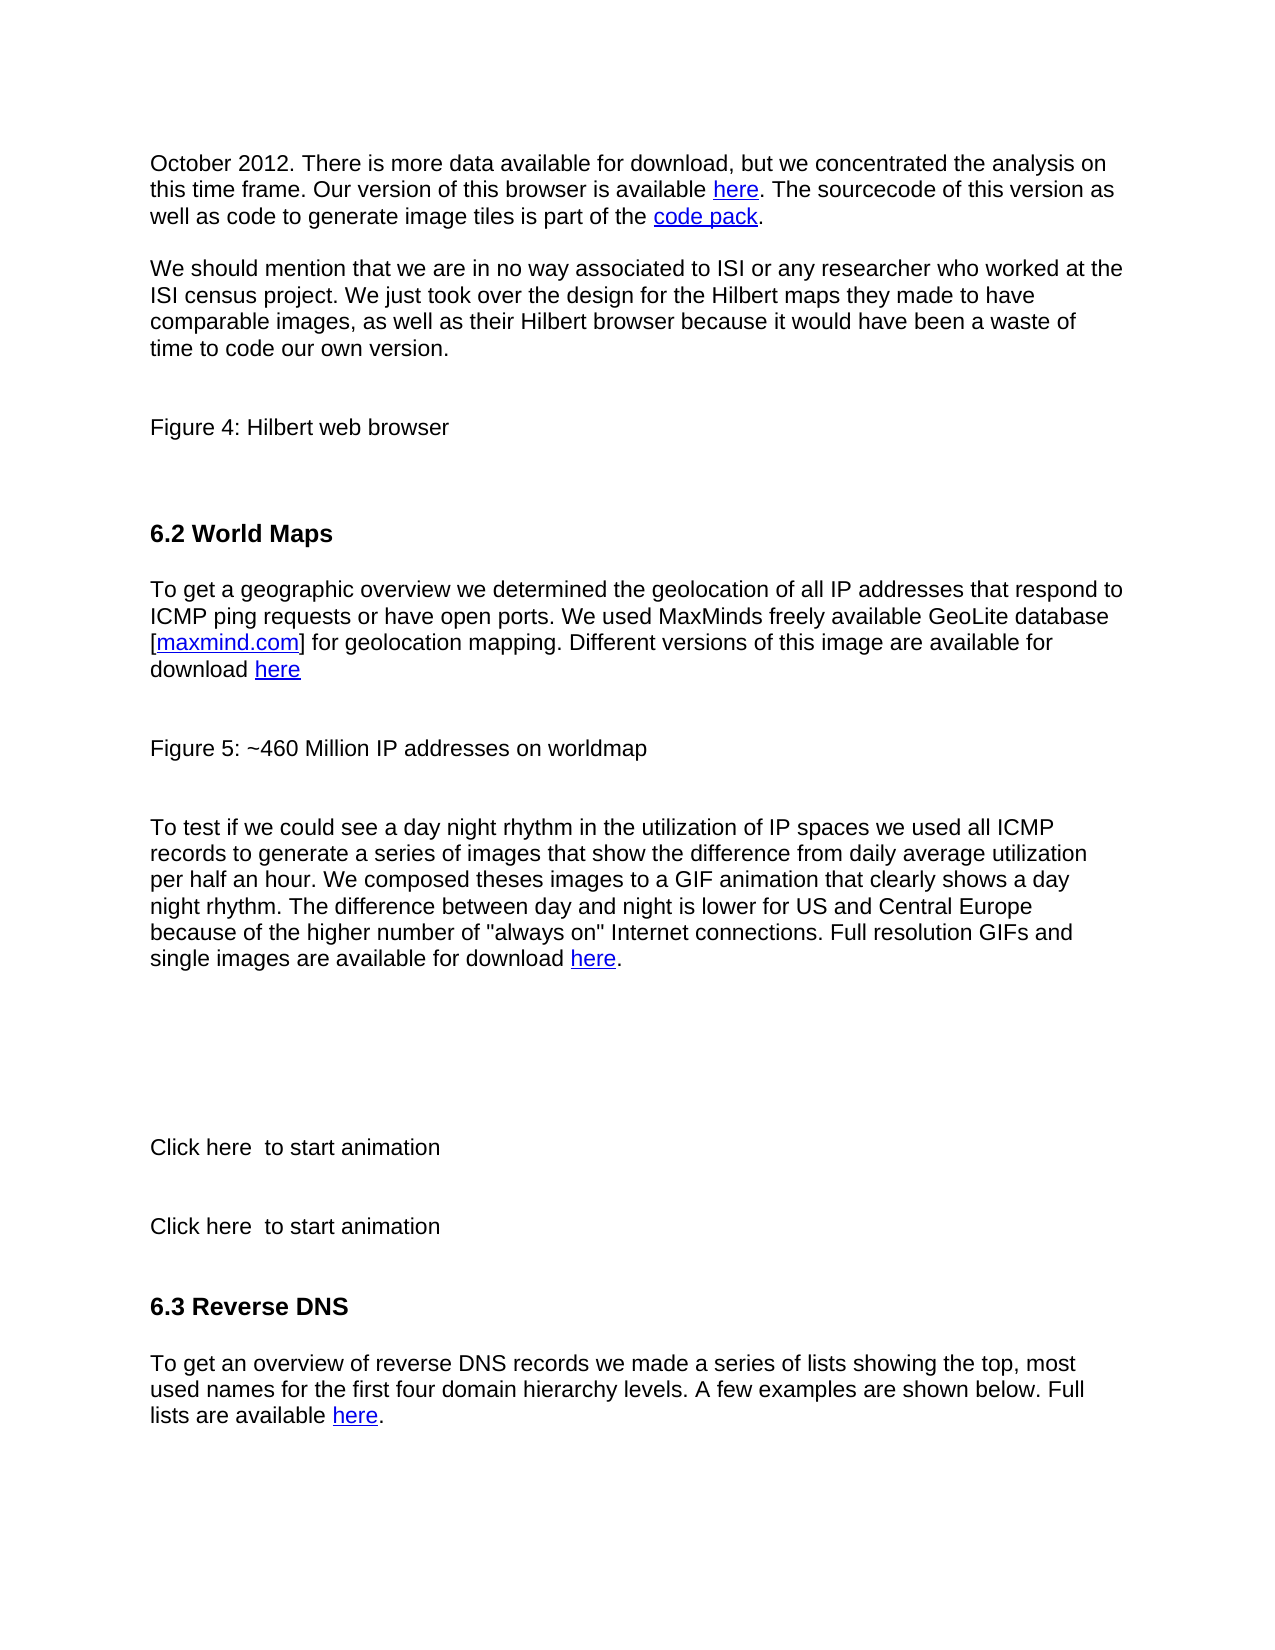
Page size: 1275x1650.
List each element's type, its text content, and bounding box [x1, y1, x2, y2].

text 6.2 World Maps [150, 519, 1125, 548]
text To get a geographic overview we determined the geolocation of all IP addresses that respond to ICMP ping requests or have open ports. We used MaxMinds freely available GeoLite database [maxmind.com] for geolocation mapping. Different versions of this image are available for download here [150, 576, 1125, 682]
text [150, 150, 1125, 229]
text We should mention that we are in no way associated to ISI or any researcher who worked at the ISI census project. We just took over the design for the Hilbert maps they made to have comparable images, as well as their Hilbert browser because it would have been a waste of time to code our own version. [150, 255, 1125, 361]
text Figure 5: ~460 Million IP addresses on worldmap [150, 734, 1125, 761]
text Click here to start animation [150, 1213, 1125, 1239]
text To test if we could see a day night rhythm in the utilization of IP spaces we used all ICMP records to generate a series of images that show the difference from daily average utilization per half an hour. We composed theses images to a GIF animation that clearly shows a day night rhythm. The difference between day and night is lower for US and Central Europe because of the higher number of "always on" Internet connections. Full resolution GIFs and single images are available for download here. [150, 814, 1125, 972]
text 6.3 Reverse DNS [150, 1292, 1125, 1321]
text To get an overview of reverse DNS records we made a series of lists showing the top, most used names for the first four domain hierarchy levels. A few examples are shown below. Full lists are available here. [150, 1349, 1125, 1428]
text Click here to start animation [150, 1134, 1094, 1160]
text Figure 4: Hilbert web browser [150, 413, 1125, 440]
